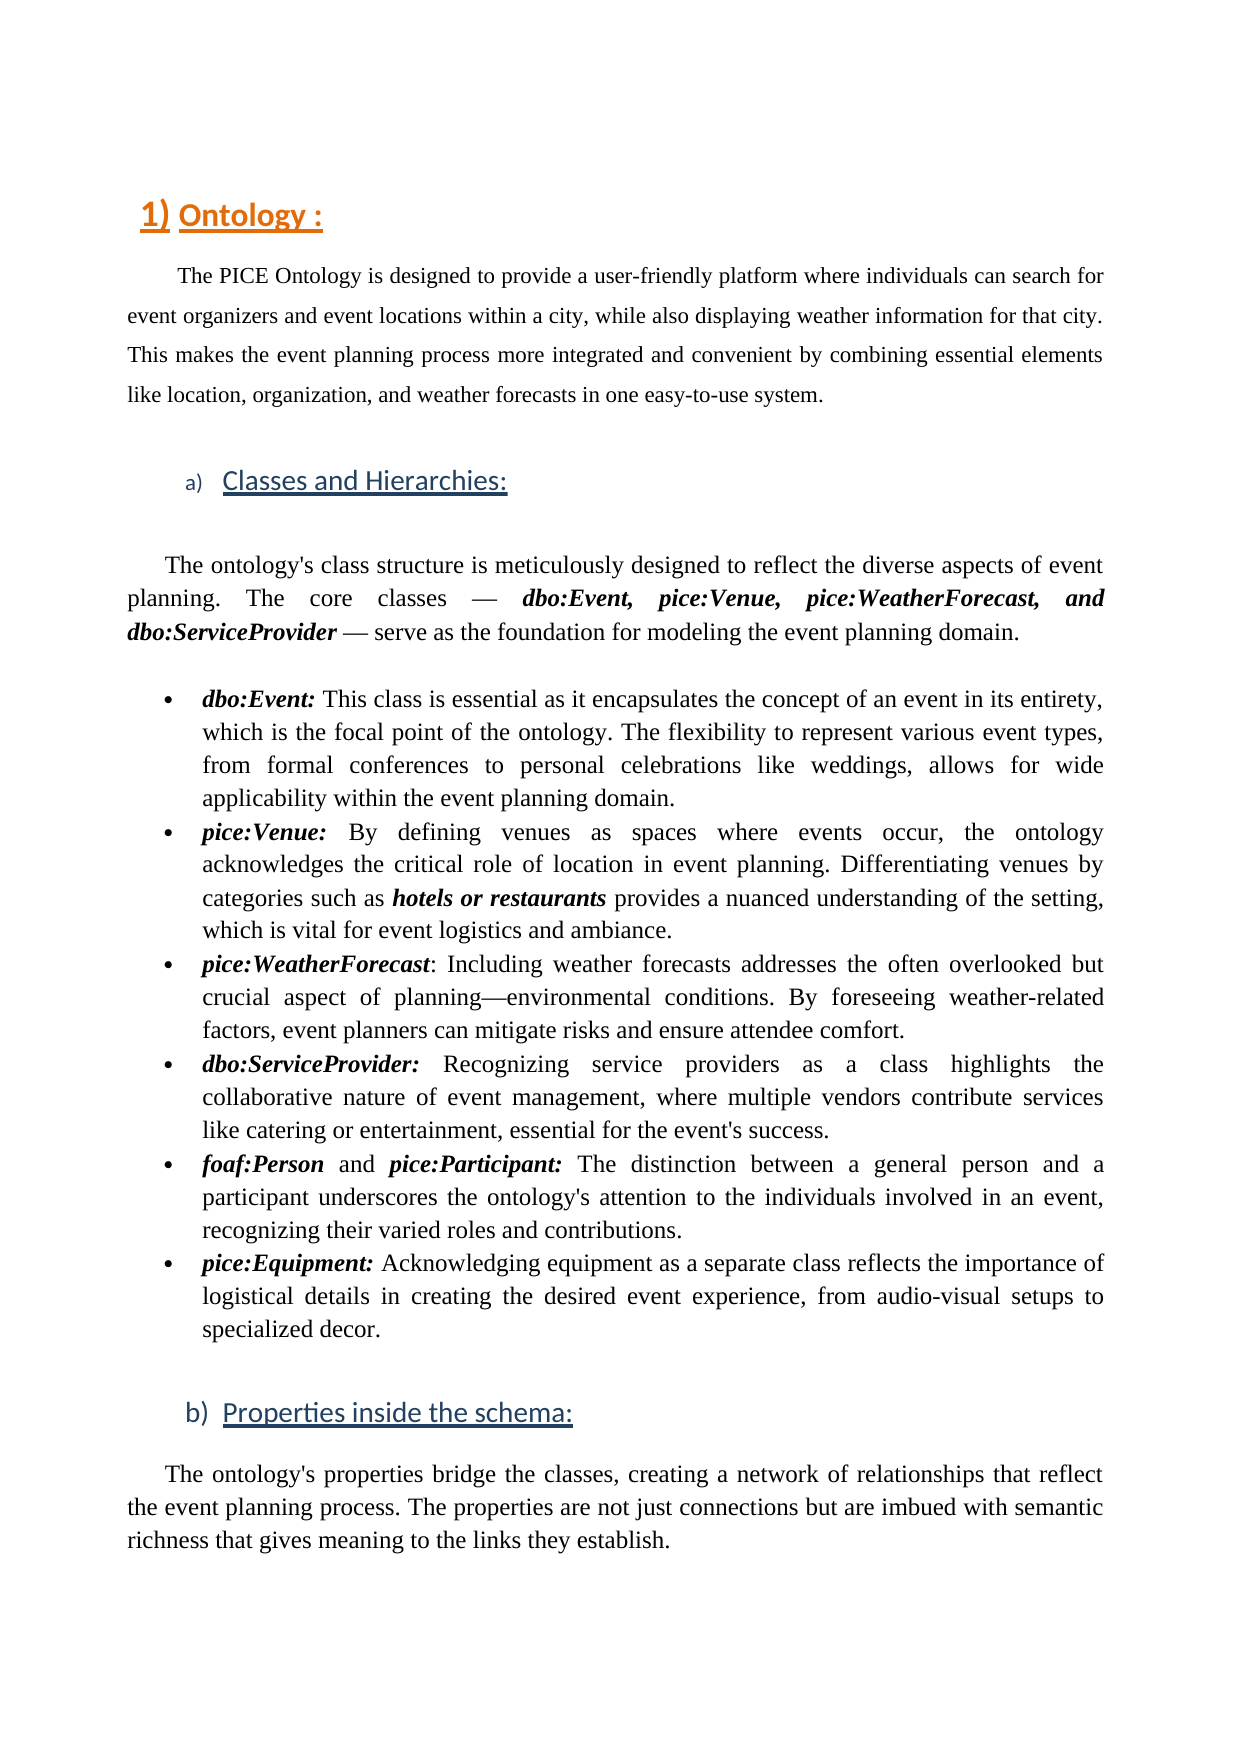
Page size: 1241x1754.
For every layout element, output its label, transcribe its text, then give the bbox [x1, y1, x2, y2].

list dbo:Event: This class is essential as it encapsulates the concept of an event in its entirety, which is the focal point of the ontology. The flexibility to represent various event types, from formal conferences to personal celebrations like weddings, allows for wide applicability within the event planning domain. [164, 684, 1105, 812]
list dbo:ServiceProvider: Recognizing service providers as a class highlights the collaborative nature of event management, where multiple vendors contribute services like catering or entertainment, essential for the event's success. [164, 1049, 1105, 1144]
subtitle Classes and Hierarchies: [185, 462, 1105, 497]
text The ontology's properties bridge the classes, creating a network of relationships that reflect the event planning process. The properties are not just connections but are imbued with semantic richness that gives meaning to the links they establish. [127, 1459, 1105, 1554]
subtitle Ontology : [139, 190, 1105, 236]
list pice:Venue: By defining venues as spaces where events occur, the ontology acknowledges the critical role of location in event planning. Differentiating venues by categories such as hotels or restaurants provides a nuanced understanding of the setting, which is vital for event logistics and ambiance. [164, 817, 1105, 944]
list foaf:Person and pice:Participant: The distinction between a general person and a participant underscores the ontology's attention to the individuals involved in an event, recognizing their varied roles and contributions. [164, 1149, 1105, 1243]
list pice:WeatherForecast: Including weather forecasts addresses the often overlooked but crucial aspect of planning—environmental conditions. By foreseeing weather-related factors, event planners can mitigate risks and ensure attendee comfort. [164, 949, 1105, 1044]
list pice:Equipment: Acknowledging equipment as a separate class reflects the importance of logistical details in creating the desired event experience, from audio-visual setups to specialized decor. [164, 1248, 1105, 1343]
text The ontology's class structure is meticulously designed to reflect the diverse aspects of event planning. The core classes — dbo:Event, pice:Venue, pice:WeatherForecast, and dbo:ServiceProvider — serve as the foundation for modeling the event planning domain. [127, 551, 1105, 645]
text The PICE Ontology is designed to provide a user-friendly platform where individuals can search for event organizers and event locations within a city, while also displaying weather information for that city. This makes the event planning process more integrated and convenient by combining essential elements like location, organization, and weather forecasts in one easy-to-use system. [127, 262, 1105, 407]
subtitle Properties inside the schema: [185, 1394, 1105, 1429]
